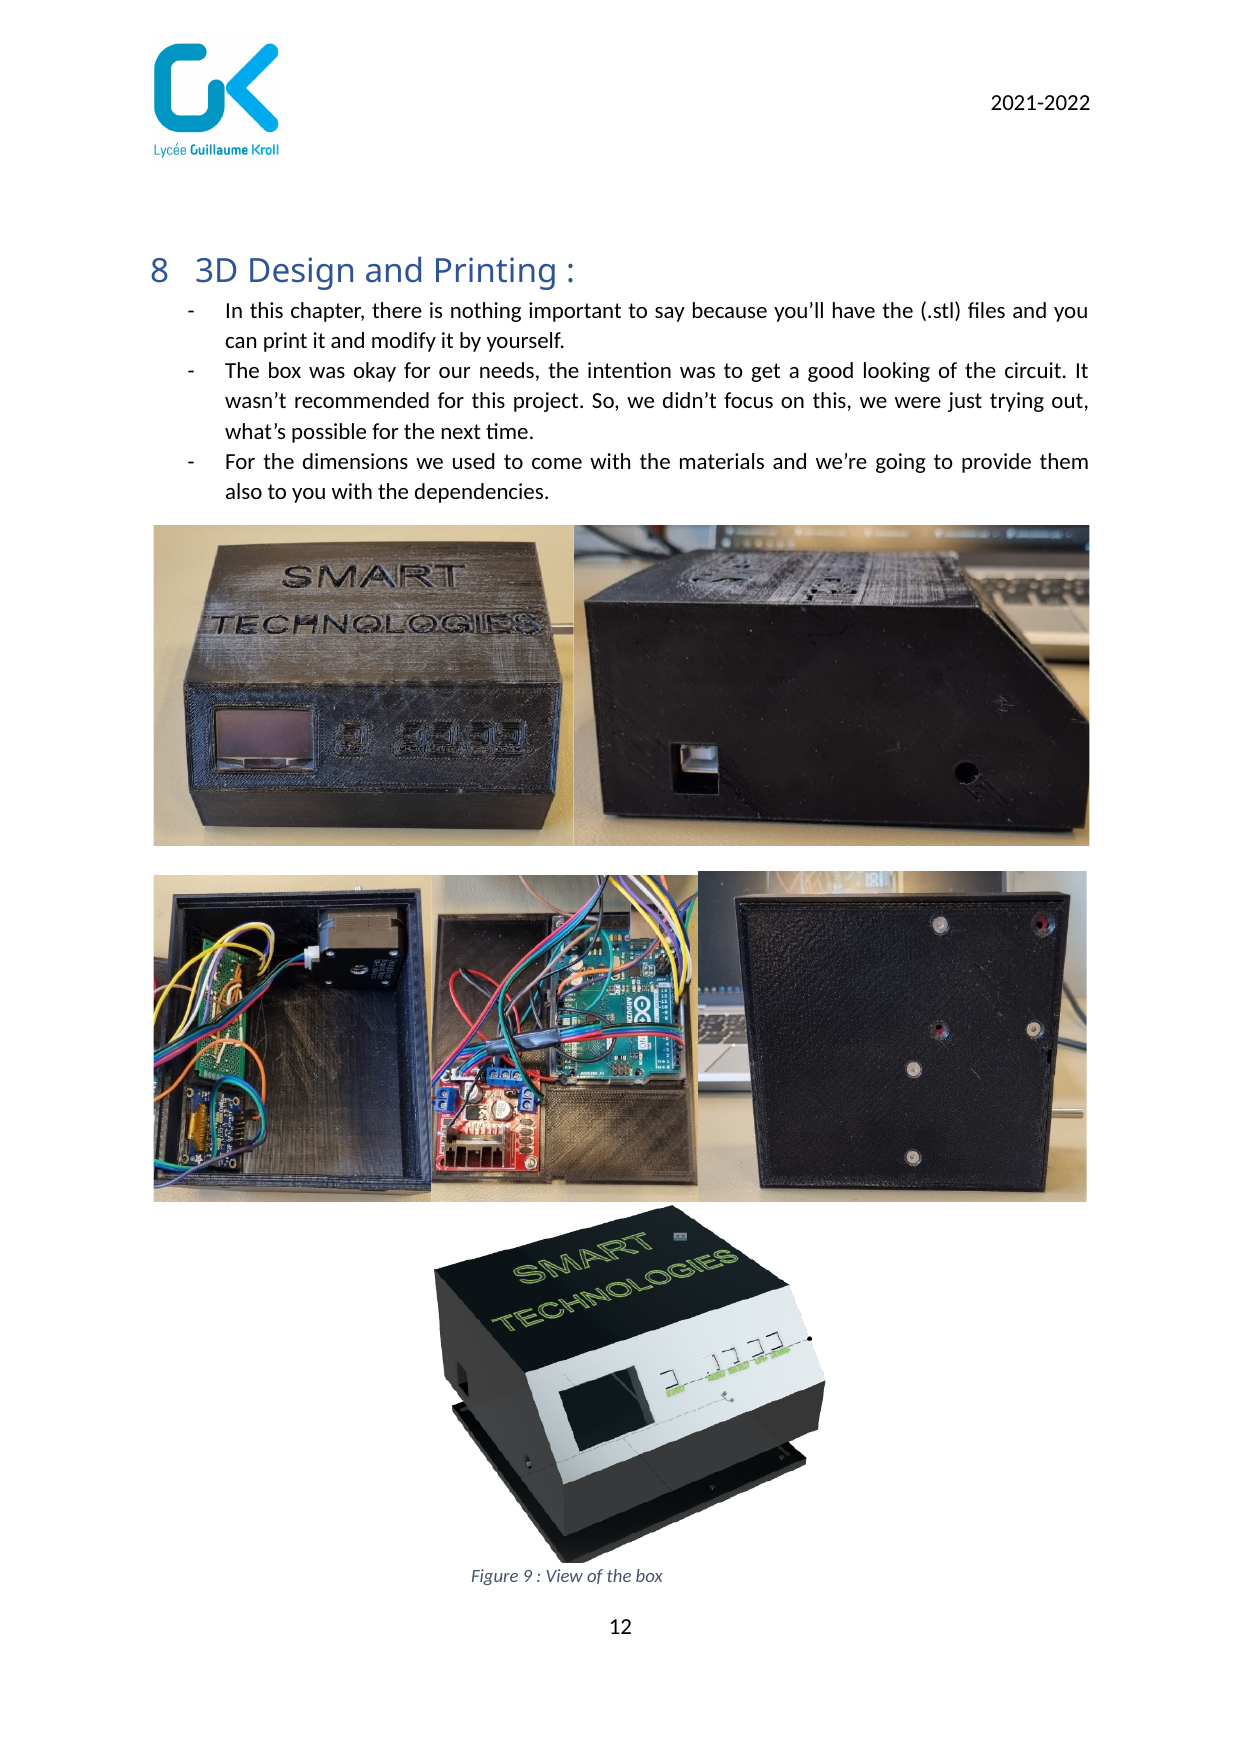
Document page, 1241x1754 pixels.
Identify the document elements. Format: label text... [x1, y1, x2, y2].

subtitle 3D Design and Printing : [150, 247, 1090, 292]
list In this chapter, there is nothing important to say because you’ll have the (.stl) files and you can print it and modify it by yourself. [187, 296, 1090, 354]
list For the dimensions we used to come with the materials and we’re going to provide them also to you with the dependencies. [187, 447, 1090, 505]
picture [150, 34, 282, 167]
picture [153, 525, 1090, 846]
picture [153, 871, 1087, 1563]
list The box was okay for our needs, the intention was to get a good looking of the circuit. It wasn’t recommended for this project. So, we didn’t focus on this, we were just trying out, what’s possible for the next time. [187, 356, 1090, 445]
